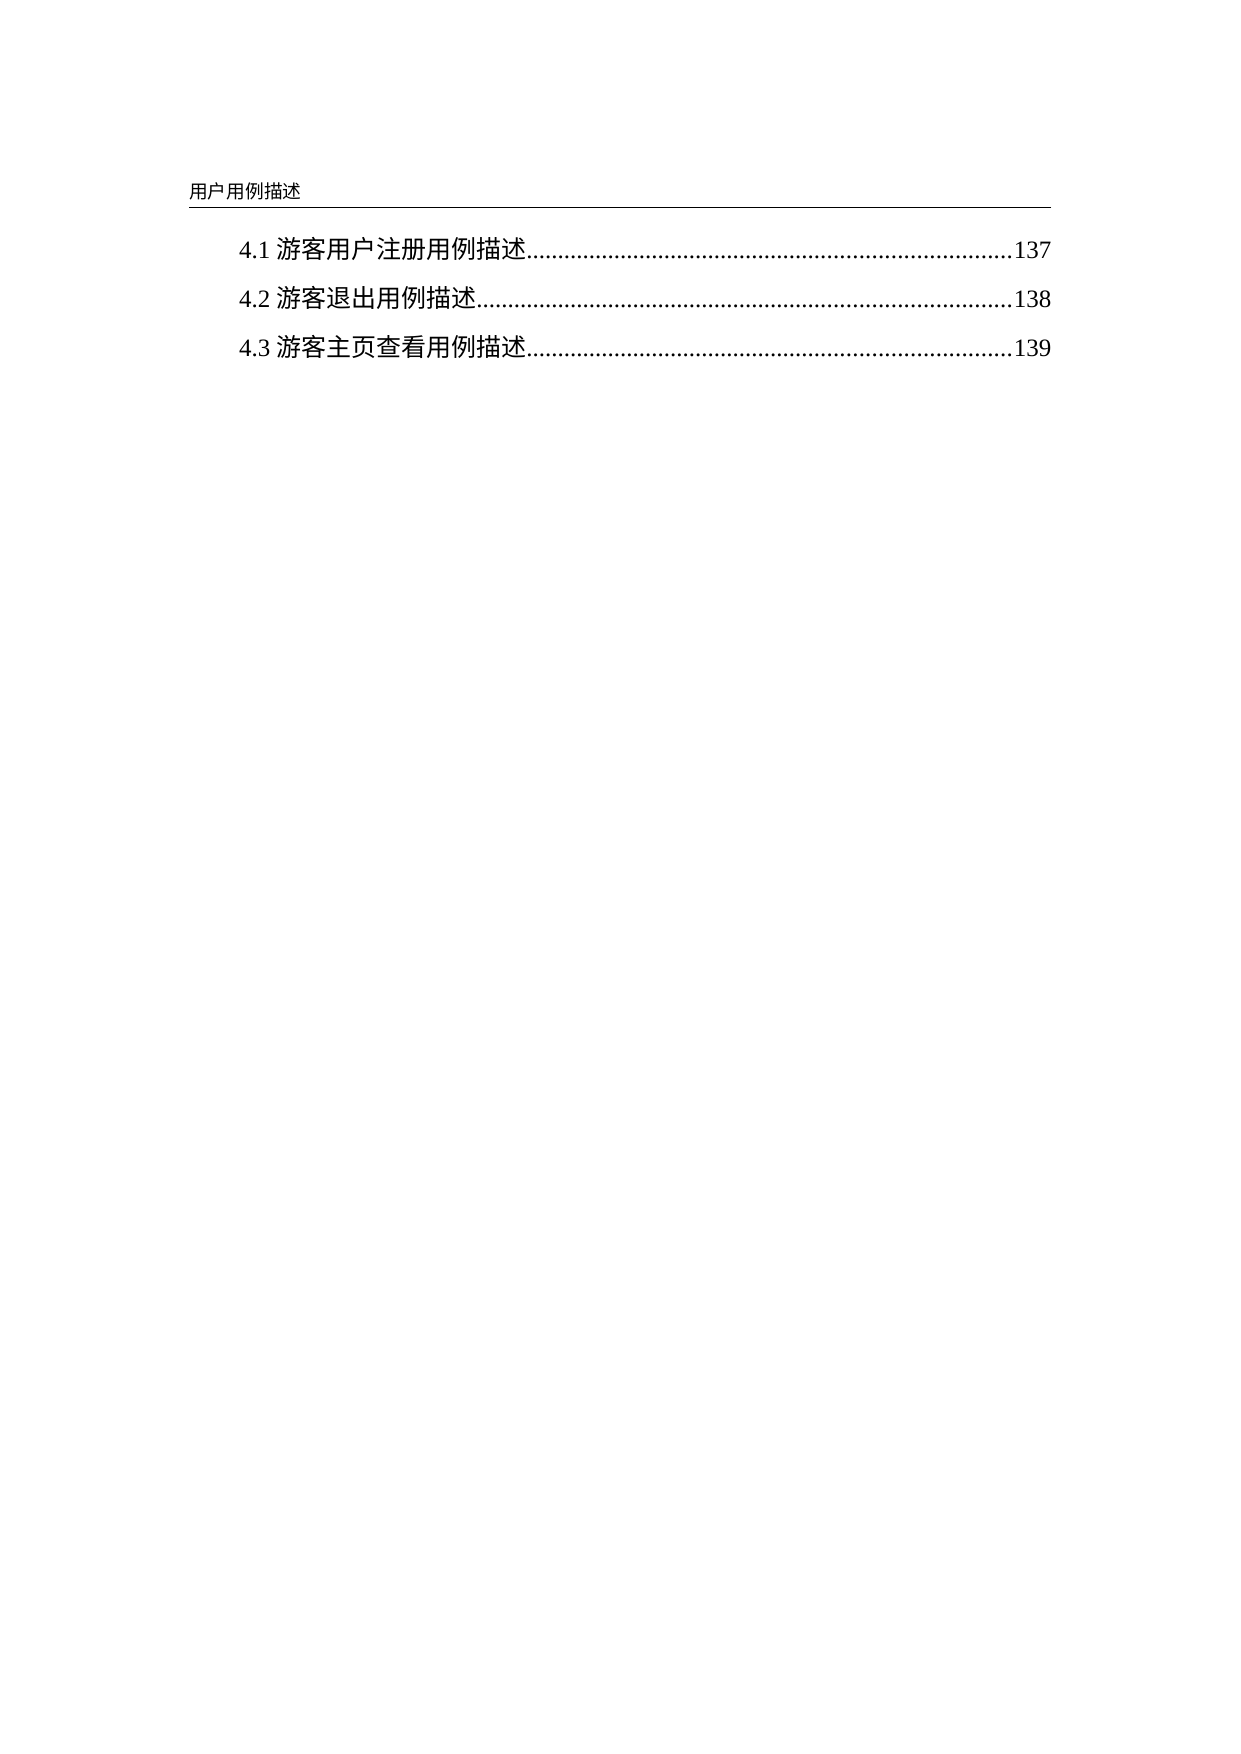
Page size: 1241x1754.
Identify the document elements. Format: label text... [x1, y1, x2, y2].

text 4.2 游客退出用例描述 138 [239, 278, 1051, 314]
text 4.3 游客主页查看用例描述 139 [239, 327, 1051, 363]
text 4.1 游客用户注册用例描述 137 [239, 229, 1051, 266]
